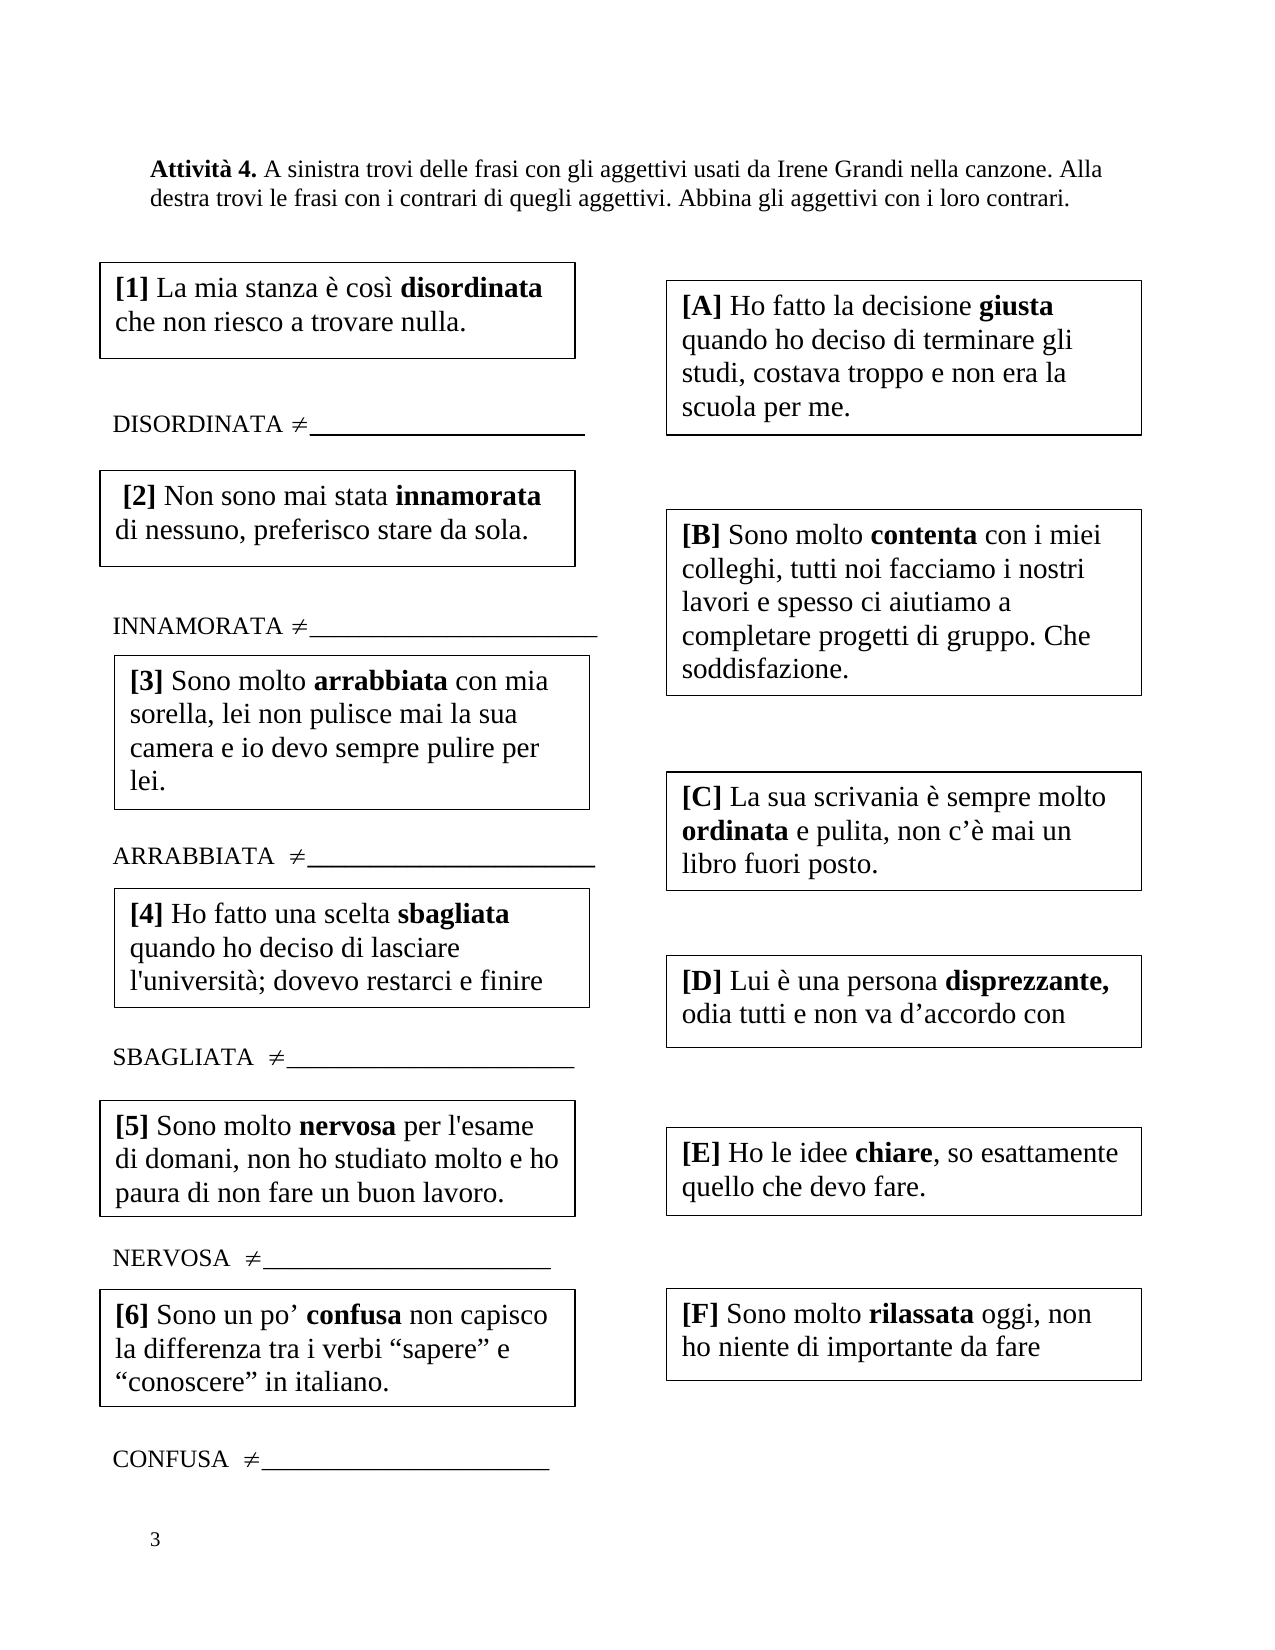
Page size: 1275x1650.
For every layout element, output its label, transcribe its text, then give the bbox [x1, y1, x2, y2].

text CONFUSA _______________________ [112, 1444, 1125, 1473]
text DISORDINATA ______________________ [112, 409, 1125, 438]
text NERVOSA _______________________ [112, 1243, 1125, 1272]
subtitle Attività 4. A sinistra trovi delle frasi con gli aggettivi usati da Irene Grandi nella canzone. Alla destra trovi le frasi con i contrari di quegli aggettivi. Abbina gli aggettivi con i loro contrari. [150, 154, 1125, 212]
text INNAMORATA _______________________ [112, 611, 666, 639]
text SBAGLIATA _______________________ [112, 1042, 1125, 1071]
text ARRABBIATA _______________________ [112, 841, 666, 869]
